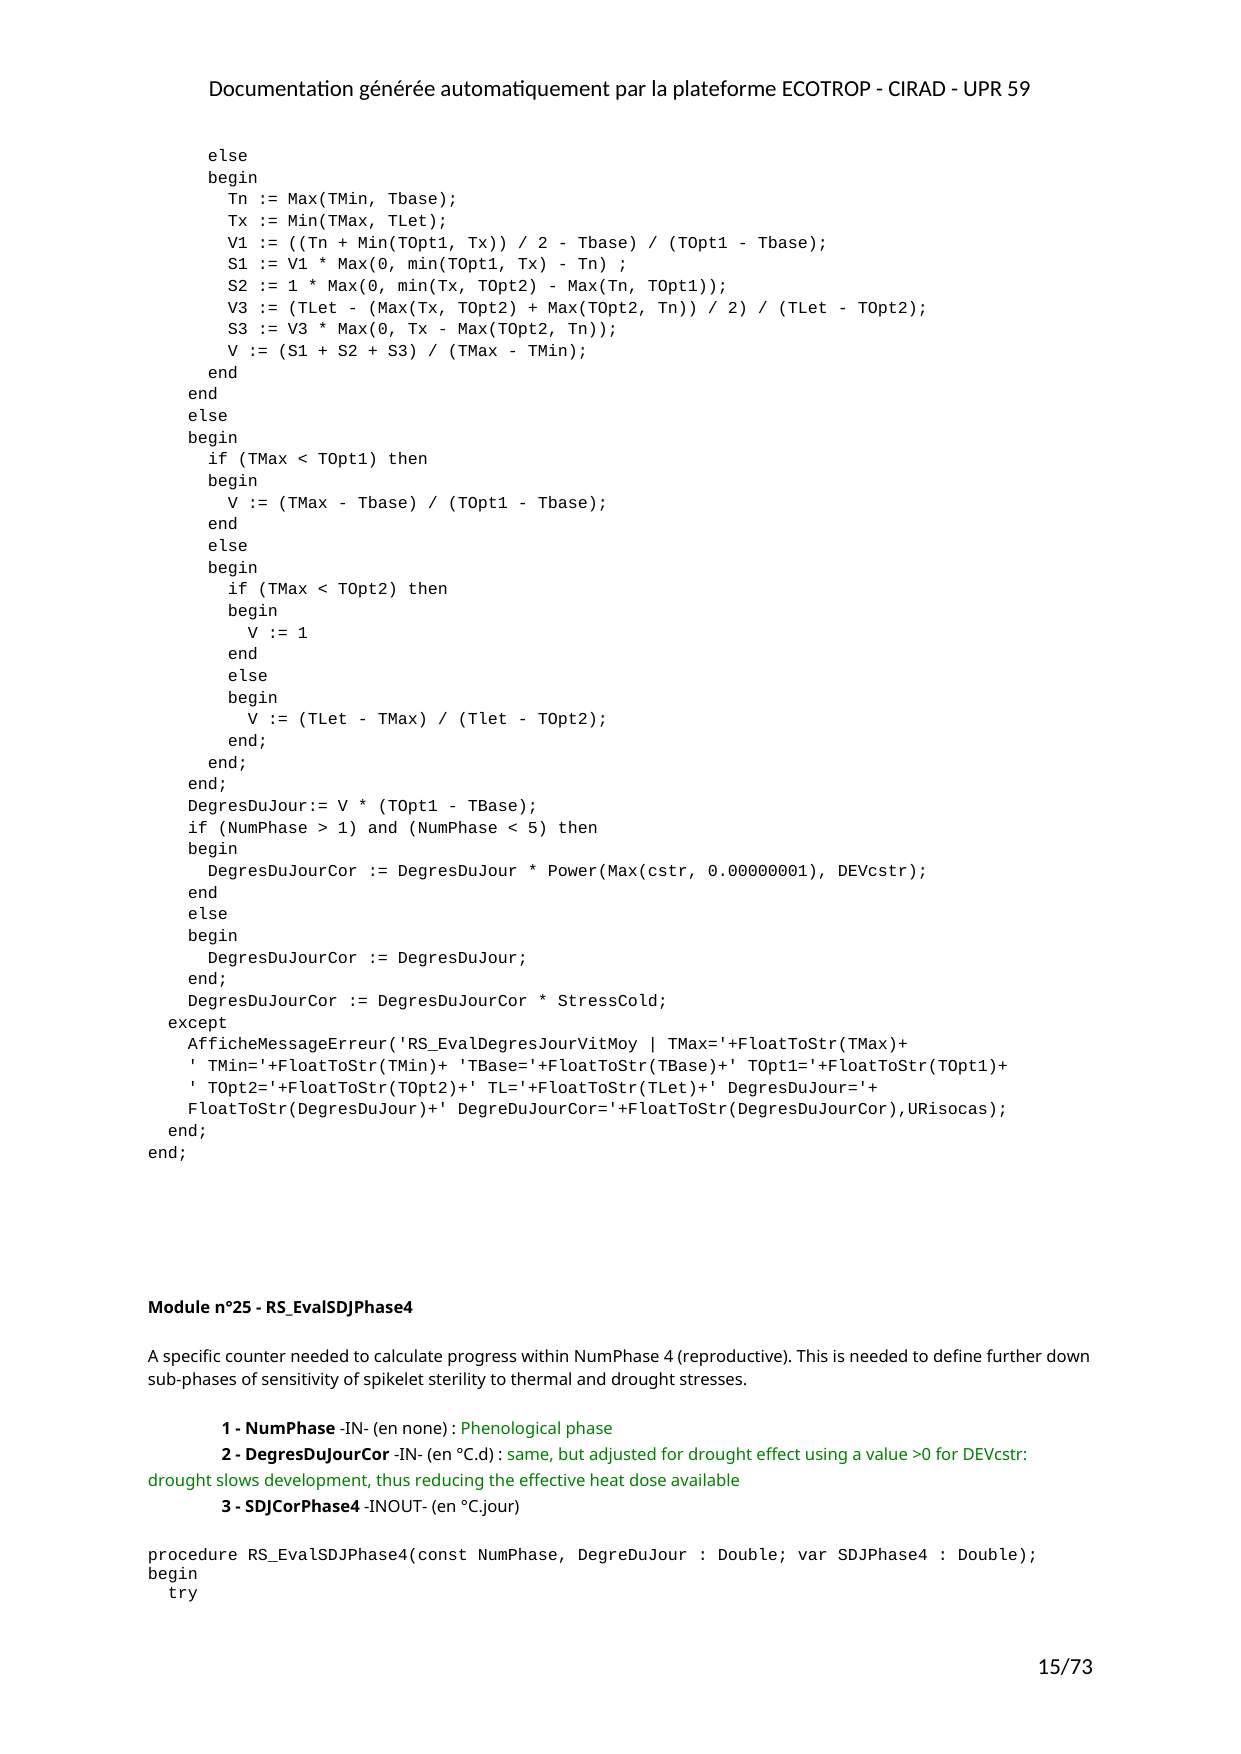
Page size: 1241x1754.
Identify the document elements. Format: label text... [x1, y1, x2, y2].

text S3 := V3 * Max(0, Tx - Max(TOpt2, Tn)); [148, 321, 1093, 340]
text end; [148, 776, 1093, 795]
text V := 1 [148, 624, 1093, 643]
text if (NumPhase > 1) and (NumPhase < 5) then [148, 819, 1093, 838]
text else [148, 906, 1093, 925]
text S1 := V1 * Max(0, min(TOpt1, Tx) - Tn) ; [148, 256, 1093, 275]
text AfficheMessageErreur('RS_EvalDegresJourVitMoy | TMax='+FloatToStr(TMax)+ [148, 1036, 1093, 1055]
text else [148, 538, 1093, 556]
text Module n°25 - RS_EvalSDJPhase4 [148, 1296, 1093, 1319]
text ' TMin='+FloatToStr(TMin)+ 'TBase='+FloatToStr(TBase)+' TOpt1='+FloatToStr(TOpt1)+ [148, 1058, 1093, 1076]
text A specific counter needed to calculate progress within NumPhase 4 (reproductive). This is needed to define further down sub-phases of sensitivity of spikelet sterility to thermal and drought stresses. [148, 1345, 1093, 1390]
text 2 - DegresDuJourCor -IN- (en °C.d) : same, but adjusted for drought effect using a value >0 for DEVcstr: drought slows development, thus reducing the effective heat dose available [148, 1442, 1093, 1491]
text FloatToStr(DegresDuJour)+' DegreDuJourCor='+FloatToStr(DegresDuJourCor),URisocas); [148, 1101, 1093, 1120]
text 1 - NumPhase -IN- (en none) : Phenological phase [148, 1416, 1093, 1439]
text end; [148, 754, 1093, 773]
text end; [148, 971, 1093, 990]
text end [148, 516, 1093, 535]
text V := (TLet - TMax) / (Tlet - TOpt2); [148, 711, 1093, 730]
text end [148, 364, 1093, 383]
text end [148, 386, 1093, 405]
text else [148, 668, 1093, 686]
text begin [148, 169, 1093, 188]
text end; [148, 1144, 1093, 1163]
text begin [148, 1565, 1093, 1584]
text V3 := (TLet - (Max(Tx, TOpt2) + Max(TOpt2, Tn)) / 2) / (TLet - TOpt2); [148, 299, 1093, 318]
text ' TOpt2='+FloatToStr(TOpt2)+' TL='+FloatToStr(TLet)+' DegresDuJour='+ [148, 1079, 1093, 1098]
text except [148, 1014, 1093, 1033]
text begin [148, 689, 1093, 708]
text DegresDuJourCor := DegresDuJour; [148, 949, 1093, 968]
text V := (S1 + S2 + S3) / (TMax - TMin); [148, 343, 1093, 361]
text V1 := ((Tn + Min(TOpt1, Tx)) / 2 - Tbase) / (TOpt1 - Tbase); [148, 234, 1093, 253]
text else [148, 408, 1093, 426]
text 3 - SDJCorPhase4 -INOUT- (en °C.jour) [148, 1494, 1093, 1517]
text S2 := 1 * Max(0, min(Tx, TOpt2) - Max(Tn, TOpt1)); [148, 278, 1093, 296]
text begin [148, 928, 1093, 946]
text DegresDuJourCor := DegresDuJourCor * StressCold; [148, 993, 1093, 1011]
text procedure RS_EvalSDJPhase4(const NumPhase, DegreDuJour : Double; var SDJPhase4 : Double); [148, 1547, 1093, 1565]
text begin [148, 429, 1093, 448]
text end; [148, 1123, 1093, 1141]
text end; [148, 733, 1093, 751]
text Tx := Min(TMax, TLet); [148, 213, 1093, 231]
text DegresDuJour:= V * (TOpt1 - TBase); [148, 798, 1093, 816]
text if (TMax < TOpt2) then [148, 581, 1093, 600]
text begin [148, 473, 1093, 491]
text if (TMax < TOpt1) then [148, 451, 1093, 470]
text Tn := Max(TMin, Tbase); [148, 191, 1093, 210]
text begin [148, 841, 1093, 860]
text begin [148, 603, 1093, 621]
text DegresDuJourCor := DegresDuJour * Power(Max(cstr, 0.00000001), DEVcstr); [148, 863, 1093, 881]
text end [148, 884, 1093, 903]
text else [148, 148, 1093, 166]
text begin [148, 559, 1093, 578]
text end [148, 646, 1093, 665]
text V := (TMax - Tbase) / (TOpt1 - Tbase); [148, 494, 1093, 513]
text try [148, 1584, 1093, 1603]
